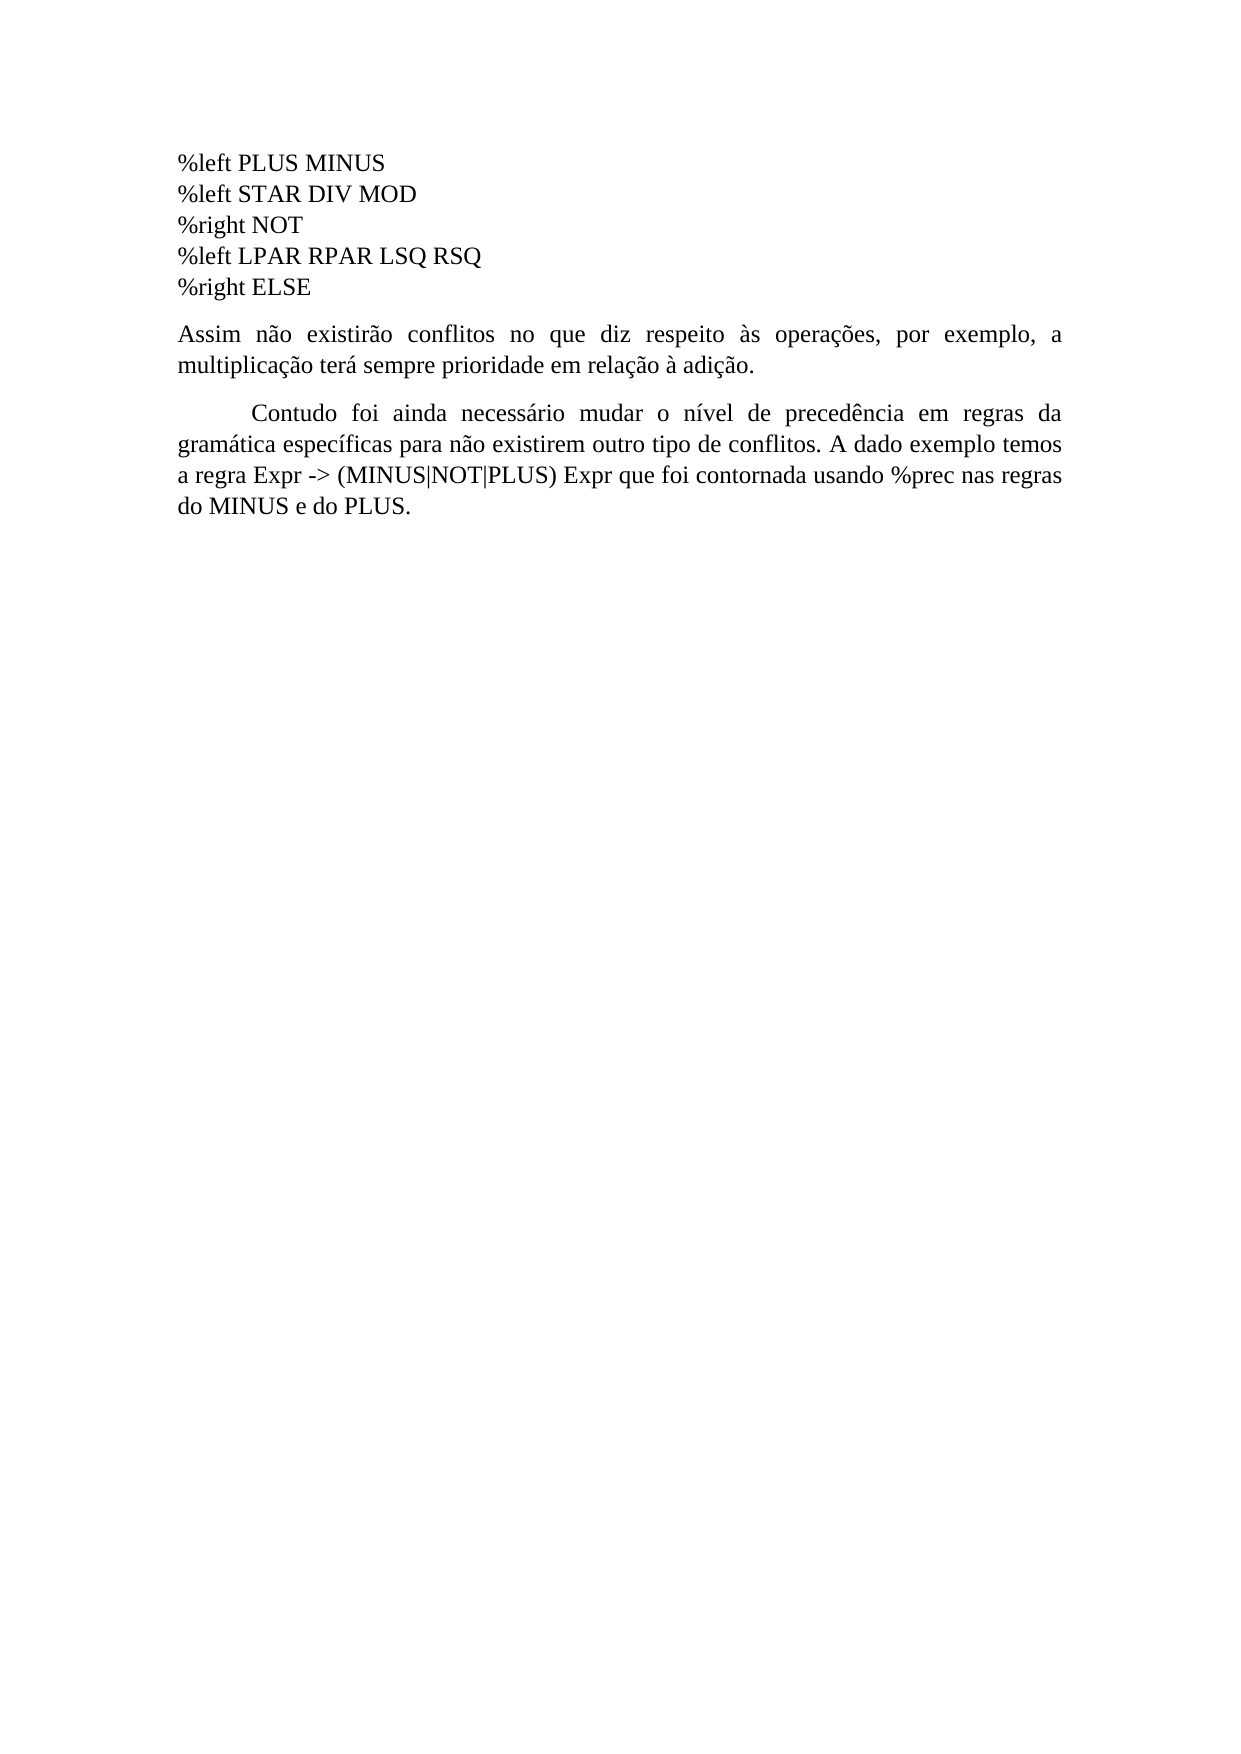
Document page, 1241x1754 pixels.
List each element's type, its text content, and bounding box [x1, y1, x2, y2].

text Contudo foi ainda necessário mudar o nível de precedência em regras da gramática específicas para não existirem outro tipo de conflitos. A dado exemplo temos a regra Expr -> (MINUS|NOT|PLUS) Expr que foi contornada usando %prec nas regras do MINUS e do PLUS. [177, 398, 1063, 520]
text Assim não existirão conflitos no que diz respeito às operações, por exemplo, a multiplicação terá sempre prioridade em relação à adição. [177, 319, 1063, 379]
